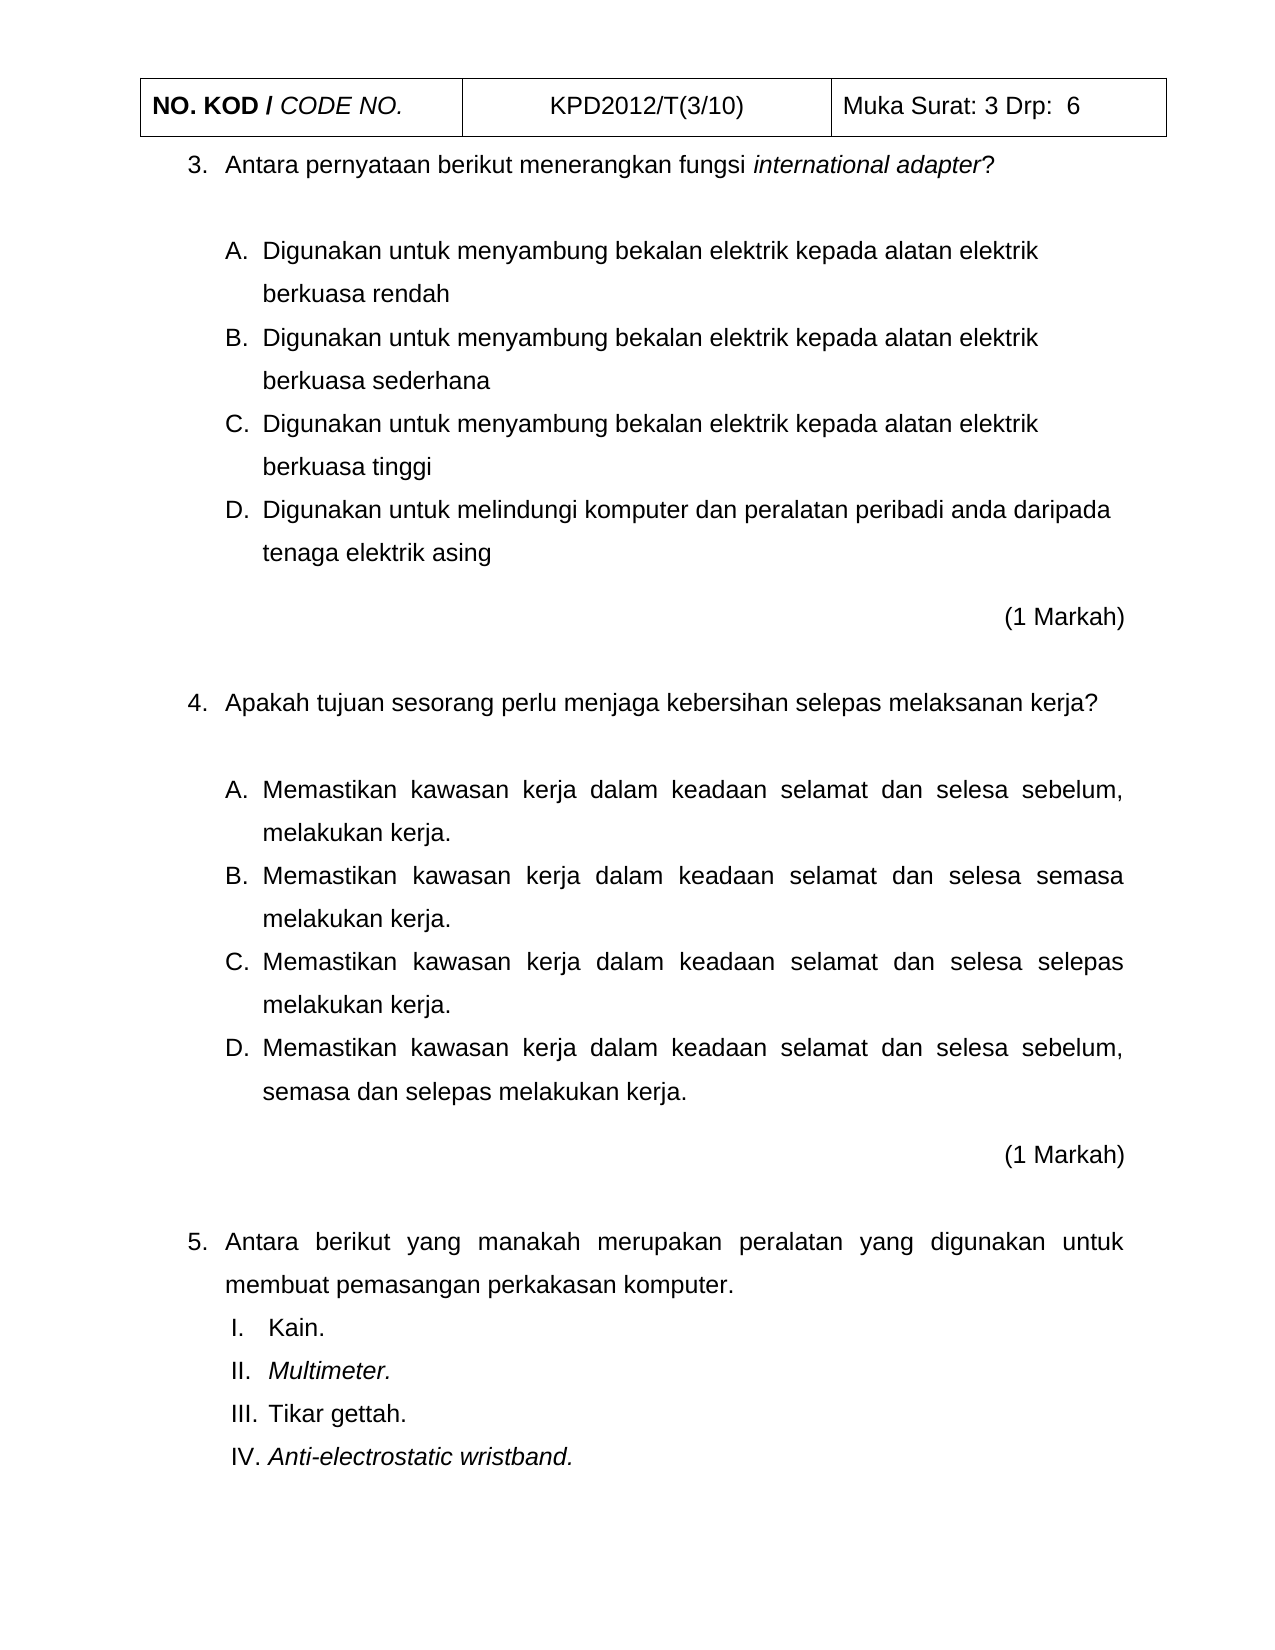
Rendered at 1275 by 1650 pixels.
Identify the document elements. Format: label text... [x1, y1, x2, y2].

list Anti-electrostatic wristband. [231, 1442, 1125, 1471]
list Apakah tujuan sesorang perlu menjaga kebersihan selepas melaksanan kerja? [187, 688, 1125, 717]
text (1 Markah) [225, 1140, 1125, 1169]
list Multimeter. [231, 1356, 1125, 1385]
list Antara pernyataan berikut menerangkan fungsi international adapter? [187, 150, 1125, 179]
list Tikar gettah. [231, 1399, 1125, 1428]
text (1 Markah) [225, 602, 1125, 631]
list Digunakan untuk menyambung bekalan elektrik kepada alatan elektrik berkuasa rendah [225, 236, 1125, 308]
list Digunakan untuk menyambung bekalan elektrik kepada alatan elektrik berkuasa tinggi [225, 409, 1125, 481]
list Digunakan untuk melindungi komputer dan peralatan peribadi anda daripada tenaga elektrik asing [225, 495, 1125, 567]
list Antara berikut yang manakah merupakan peralatan yang digunakan untuk membuat pemasangan perkakasan komputer. [187, 1227, 1125, 1298]
list Memastikan kawasan kerja dalam keadaan selamat dan selesa semasa melakukan kerja. [225, 861, 1125, 933]
list Memastikan kawasan kerja dalam keadaan selamat dan selesa selepas melakukan kerja. [225, 947, 1125, 1019]
list Digunakan untuk menyambung bekalan elektrik kepada alatan elektrik berkuasa sederhana [225, 322, 1125, 394]
list Memastikan kawasan kerja dalam keadaan selamat dan selesa sebelum, melakukan kerja. [225, 774, 1125, 846]
list Memastikan kawasan kerja dalam keadaan selamat dan selesa sebelum, semasa dan selepas melakukan kerja. [225, 1033, 1125, 1105]
list Kain. [231, 1313, 1125, 1342]
